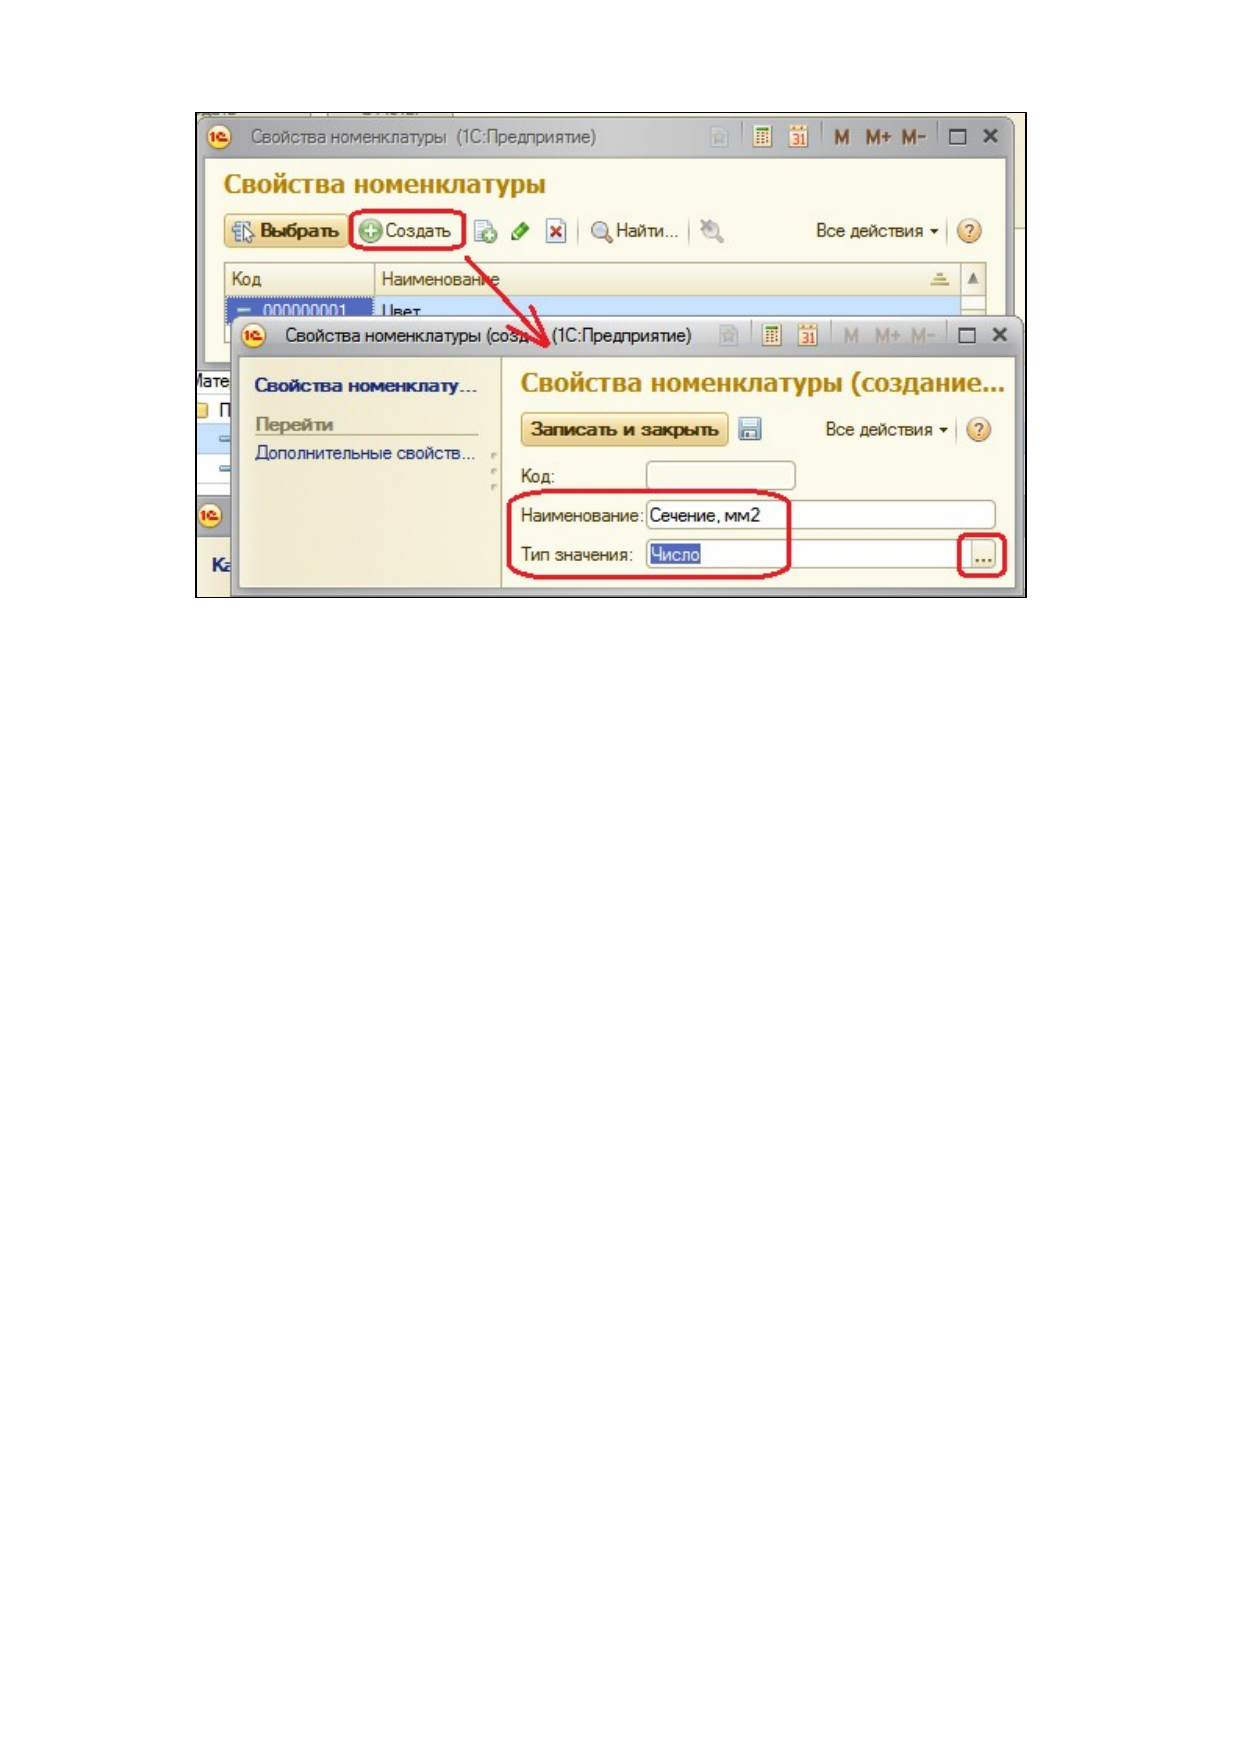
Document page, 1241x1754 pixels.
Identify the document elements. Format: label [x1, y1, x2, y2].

picture [197, 113, 1025, 597]
